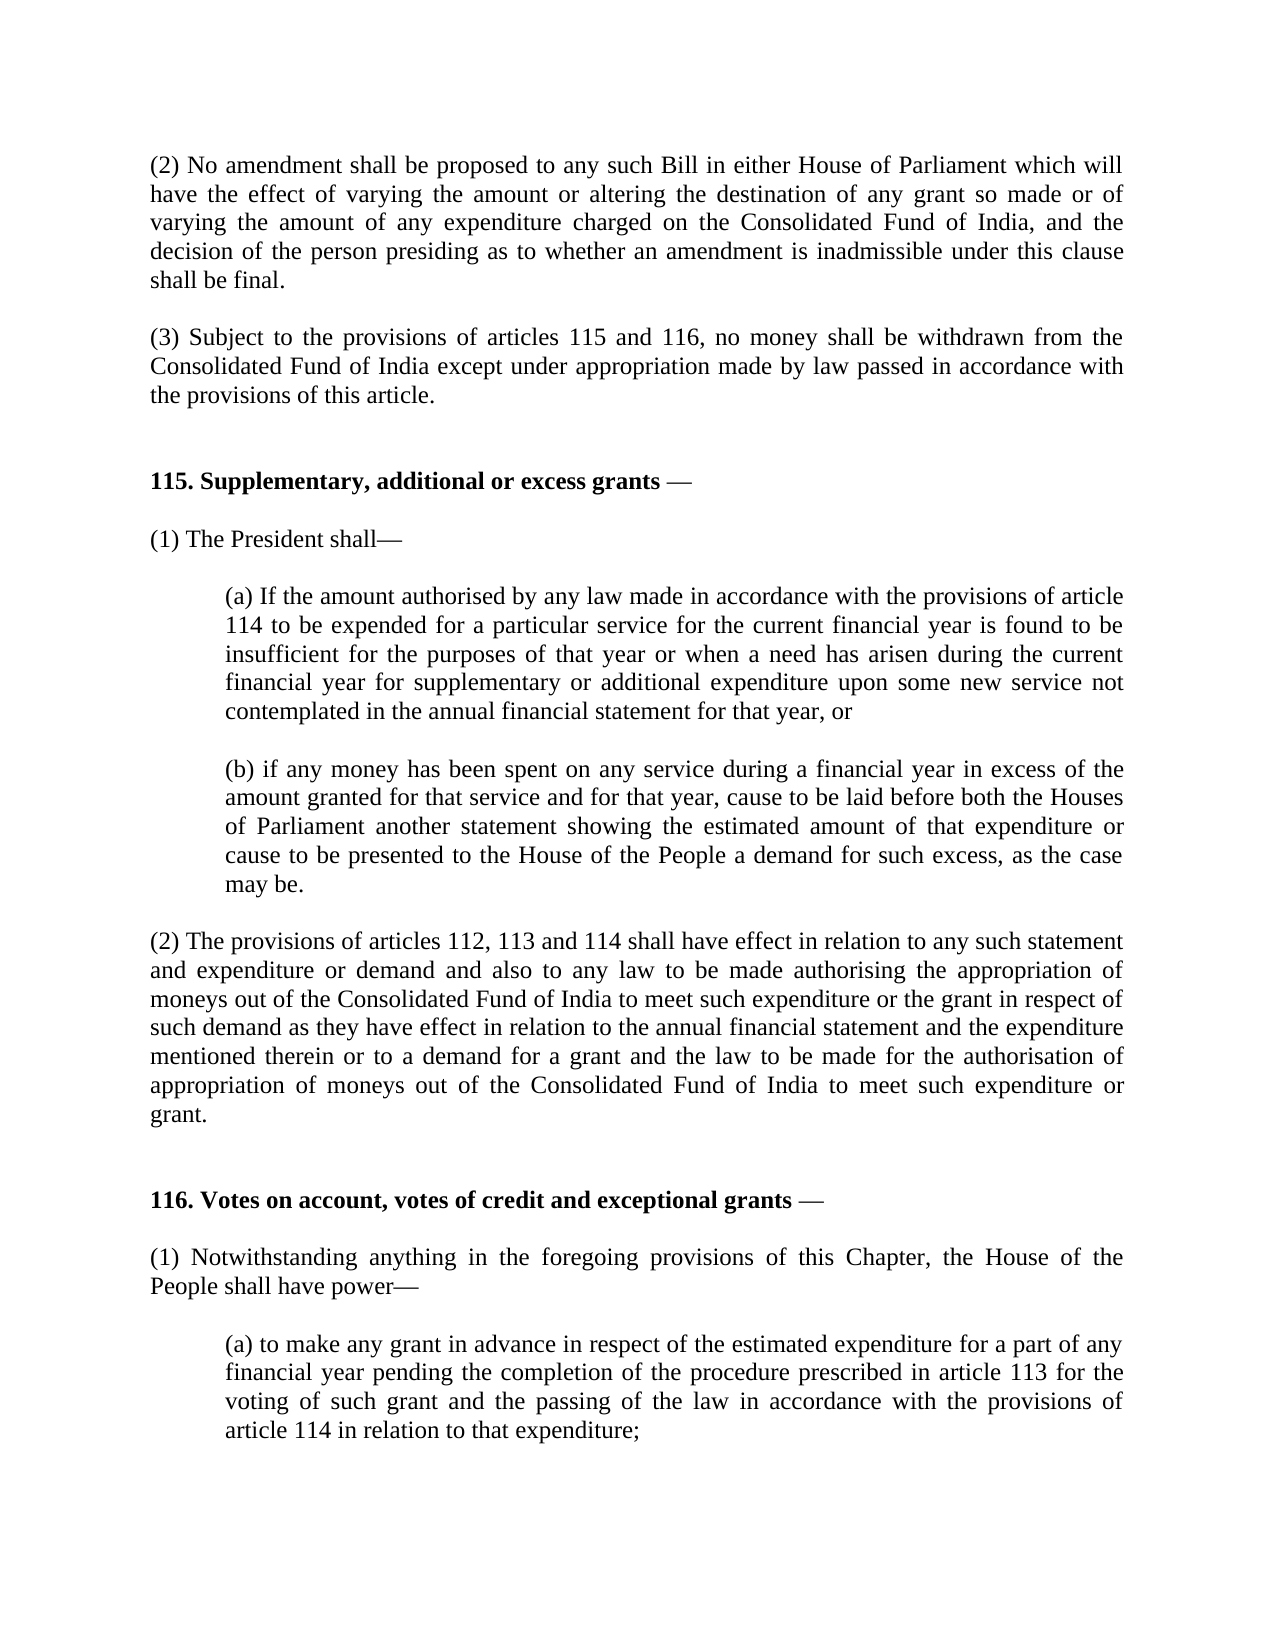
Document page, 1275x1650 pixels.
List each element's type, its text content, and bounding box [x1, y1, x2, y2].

text (2) No amendment shall be proposed to any such Bill in either House of Parliament which will have the effect of varying the amount or altering the destination of any grant so made or of varying the amount of any expenditure charged on the Consolidated Fund of India, and the decision of the person presiding as to whether an amendment is inadmissible under this clause shall be final. [150, 150, 1125, 294]
text (2) The provisions of articles 112, 113 and 114 shall have effect in relation to any such statement and expenditure or demand and also to any law to be made authorising the appropriation of moneys out of the Consolidated Fund of India to meet such expenditure or the grant in respect of such demand as they have effect in relation to the annual financial statement and the expenditure mentioned therein or to a demand for a grant and the law to be made for the authorisation of appropriation of moneys out of the Consolidated Fund of India to meet such expenditure or grant. [150, 926, 1125, 1127]
text (1) The President shall— [150, 524, 1125, 552]
text (b) if any money has been spent on any service during a financial year in excess of the amount granted for that service and for that year, cause to be laid before both the Houses of Parliament another statement showing the estimated amount of that expenditure or cause to be presented to the House of the People a demand for such excess, as the case may be. [225, 754, 1125, 897]
text 115. Supplementary, additional or excess grants — [150, 466, 1125, 495]
text (a) If the amount authorised by any law made in accordance with the provisions of article 114 to be expended for a particular service for the current financial year is found to be insufficient for the purposes of that year or when a need has arisen during the current financial year for supplementary or additional expenditure upon some new service not contemplated in the annual financial statement for that year, or [225, 581, 1125, 725]
text (a) to make any grant in advance in respect of the estimated expenditure for a part of any financial year pending the completion of the procedure prescribed in article 113 for the voting of such grant and the passing of the law in accordance with the provisions of article 114 in relation to that expenditure; [225, 1329, 1125, 1444]
text 116. Votes on account, votes of credit and exceptional grants — [150, 1185, 1125, 1214]
text (1) Notwithstanding anything in the foregoing provisions of this Chapter, the House of the People shall have power— [150, 1242, 1125, 1300]
text (3) Subject to the provisions of articles 115 and 116, no money shall be withdrawn from the Consolidated Fund of India except under appropriation made by law passed in accordance with the provisions of this article. [150, 322, 1125, 409]
